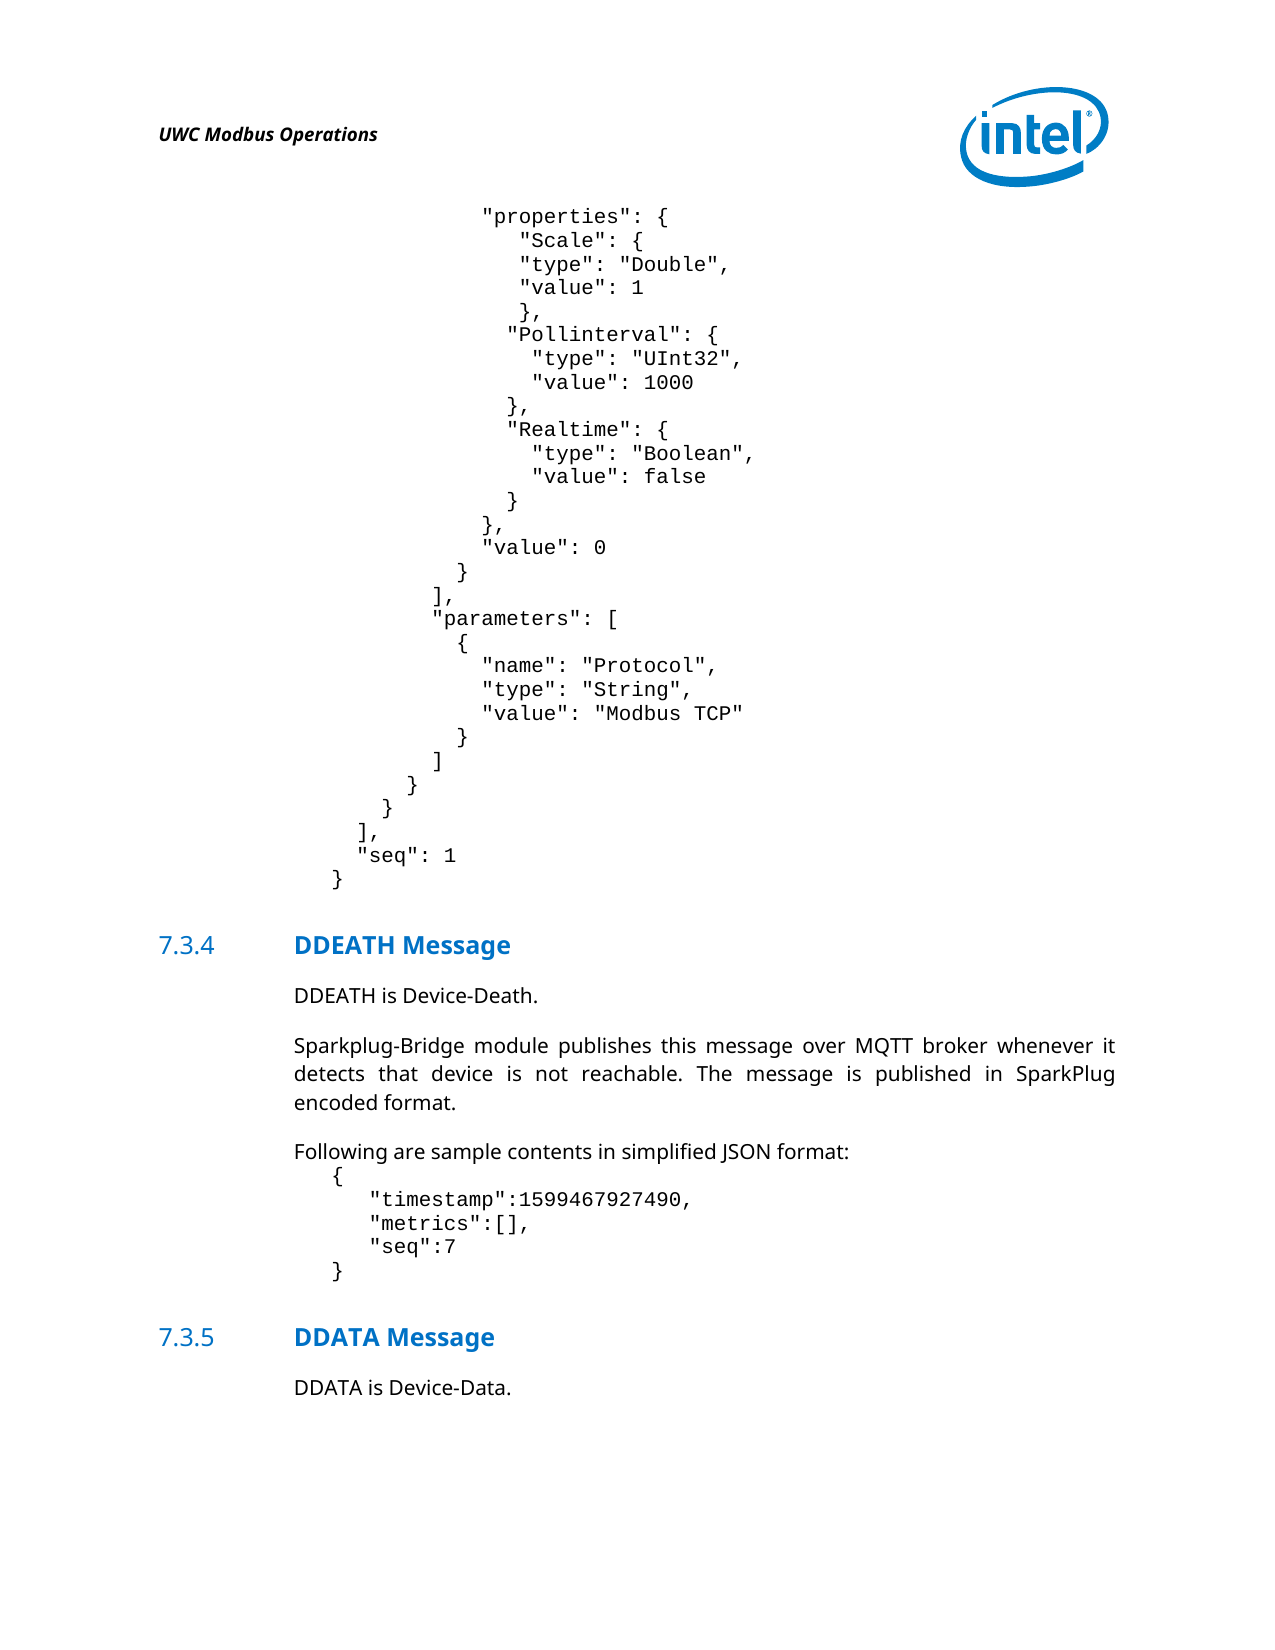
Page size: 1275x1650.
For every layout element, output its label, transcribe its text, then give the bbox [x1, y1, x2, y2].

text } [331, 726, 1117, 750]
text "type": "Boolean", [331, 443, 1117, 466]
text Sparkplug-Bridge module publishes this message over MQTT broker whenever it detects that device is not reachable. The message is published in SparkPlug encoded format. [294, 1031, 1117, 1116]
text { [331, 1165, 1117, 1189]
text "seq": 1 [331, 845, 1117, 868]
text "metrics":[], [331, 1213, 1117, 1236]
text } [331, 868, 1117, 892]
text "value": 0 [331, 537, 1117, 561]
text DDATA is Device-Data. [294, 1373, 1117, 1402]
text Following are sample contents in simplified JSON format: [294, 1137, 1117, 1165]
text "properties": { [331, 206, 1117, 230]
text } [331, 490, 1117, 514]
text ], [331, 584, 1117, 608]
text "timestamp":1599467927490, [331, 1189, 1117, 1213]
text ], [331, 821, 1117, 845]
text "type": "String", [331, 679, 1117, 703]
subtitle DDATA Message [158, 1321, 1117, 1352]
text } [331, 774, 1117, 797]
text } [331, 797, 1117, 821]
text }, [331, 395, 1117, 419]
text "type": "UInt32", [331, 348, 1117, 372]
subtitle DDEATH Message [158, 929, 1117, 961]
text "value": false [331, 466, 1117, 490]
text "value": "Modbus TCP" [331, 703, 1117, 726]
text "Realtime": { [331, 419, 1117, 443]
text }, [331, 514, 1117, 537]
text "seq":7 [331, 1236, 1117, 1260]
text } [331, 561, 1117, 584]
text { [331, 632, 1117, 656]
text "Scale": { "type": "Double", "value": 1 }, [519, 230, 1117, 324]
text "Pollinterval": { [331, 324, 1117, 348]
text DDEATH is Device-Death. [294, 982, 1117, 1010]
text "name": "Protocol", [331, 656, 1117, 679]
text } [294, 1260, 1117, 1284]
text ] [331, 750, 1117, 774]
text "parameters": [ [331, 608, 1117, 632]
text "value": 1000 [331, 372, 1117, 395]
